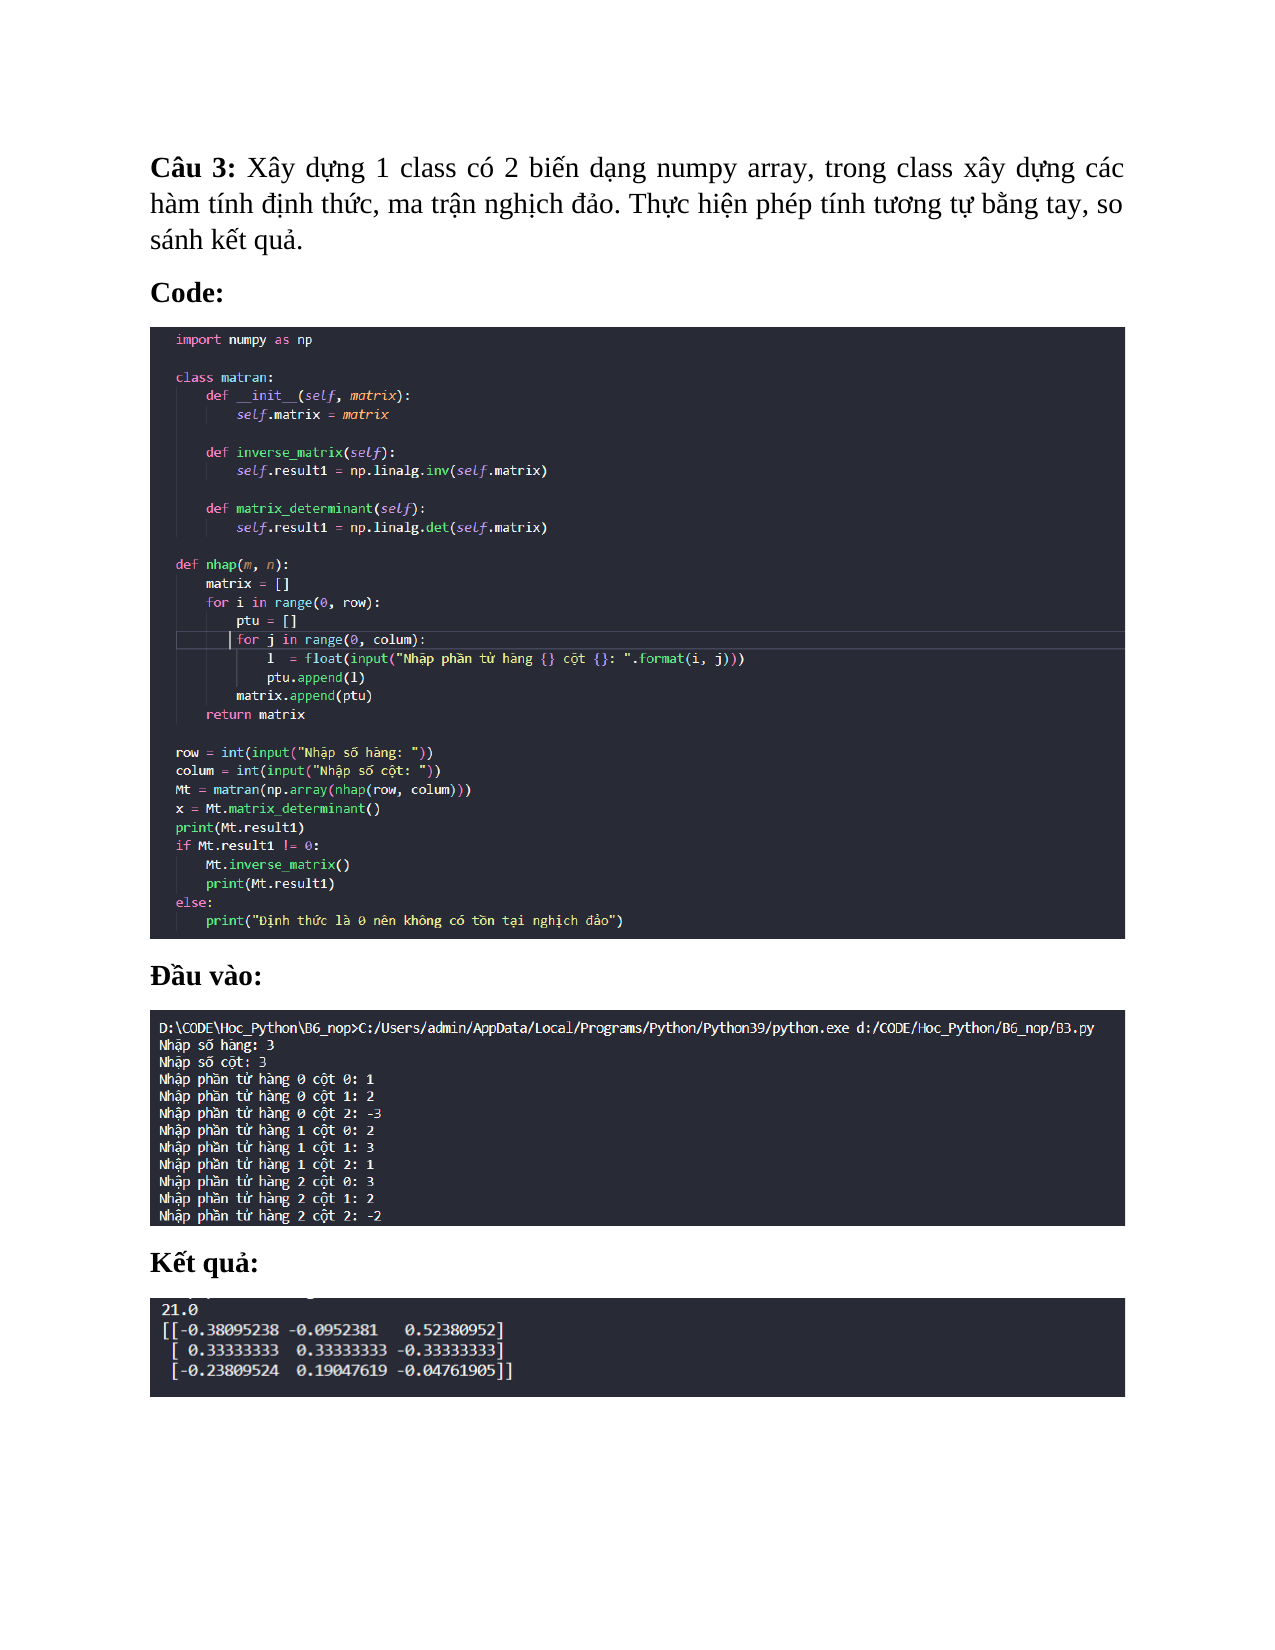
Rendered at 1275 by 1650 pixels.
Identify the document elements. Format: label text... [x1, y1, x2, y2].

text Code: [150, 275, 1125, 309]
picture [150, 1298, 1125, 1397]
picture [150, 1010, 1125, 1226]
picture [150, 327, 1125, 939]
text Đầu vào: [150, 958, 1125, 992]
text Câu 3: Xây dựng 1 class có 2 biến dạng numpy array, trong class xây dựng các hàm tính định thức, ma trận nghịch đảo. Thực hiện phép tính tương tự bằng tay, so sánh kết quả. [150, 150, 1125, 256]
text Kết quả: [150, 1245, 1125, 1279]
